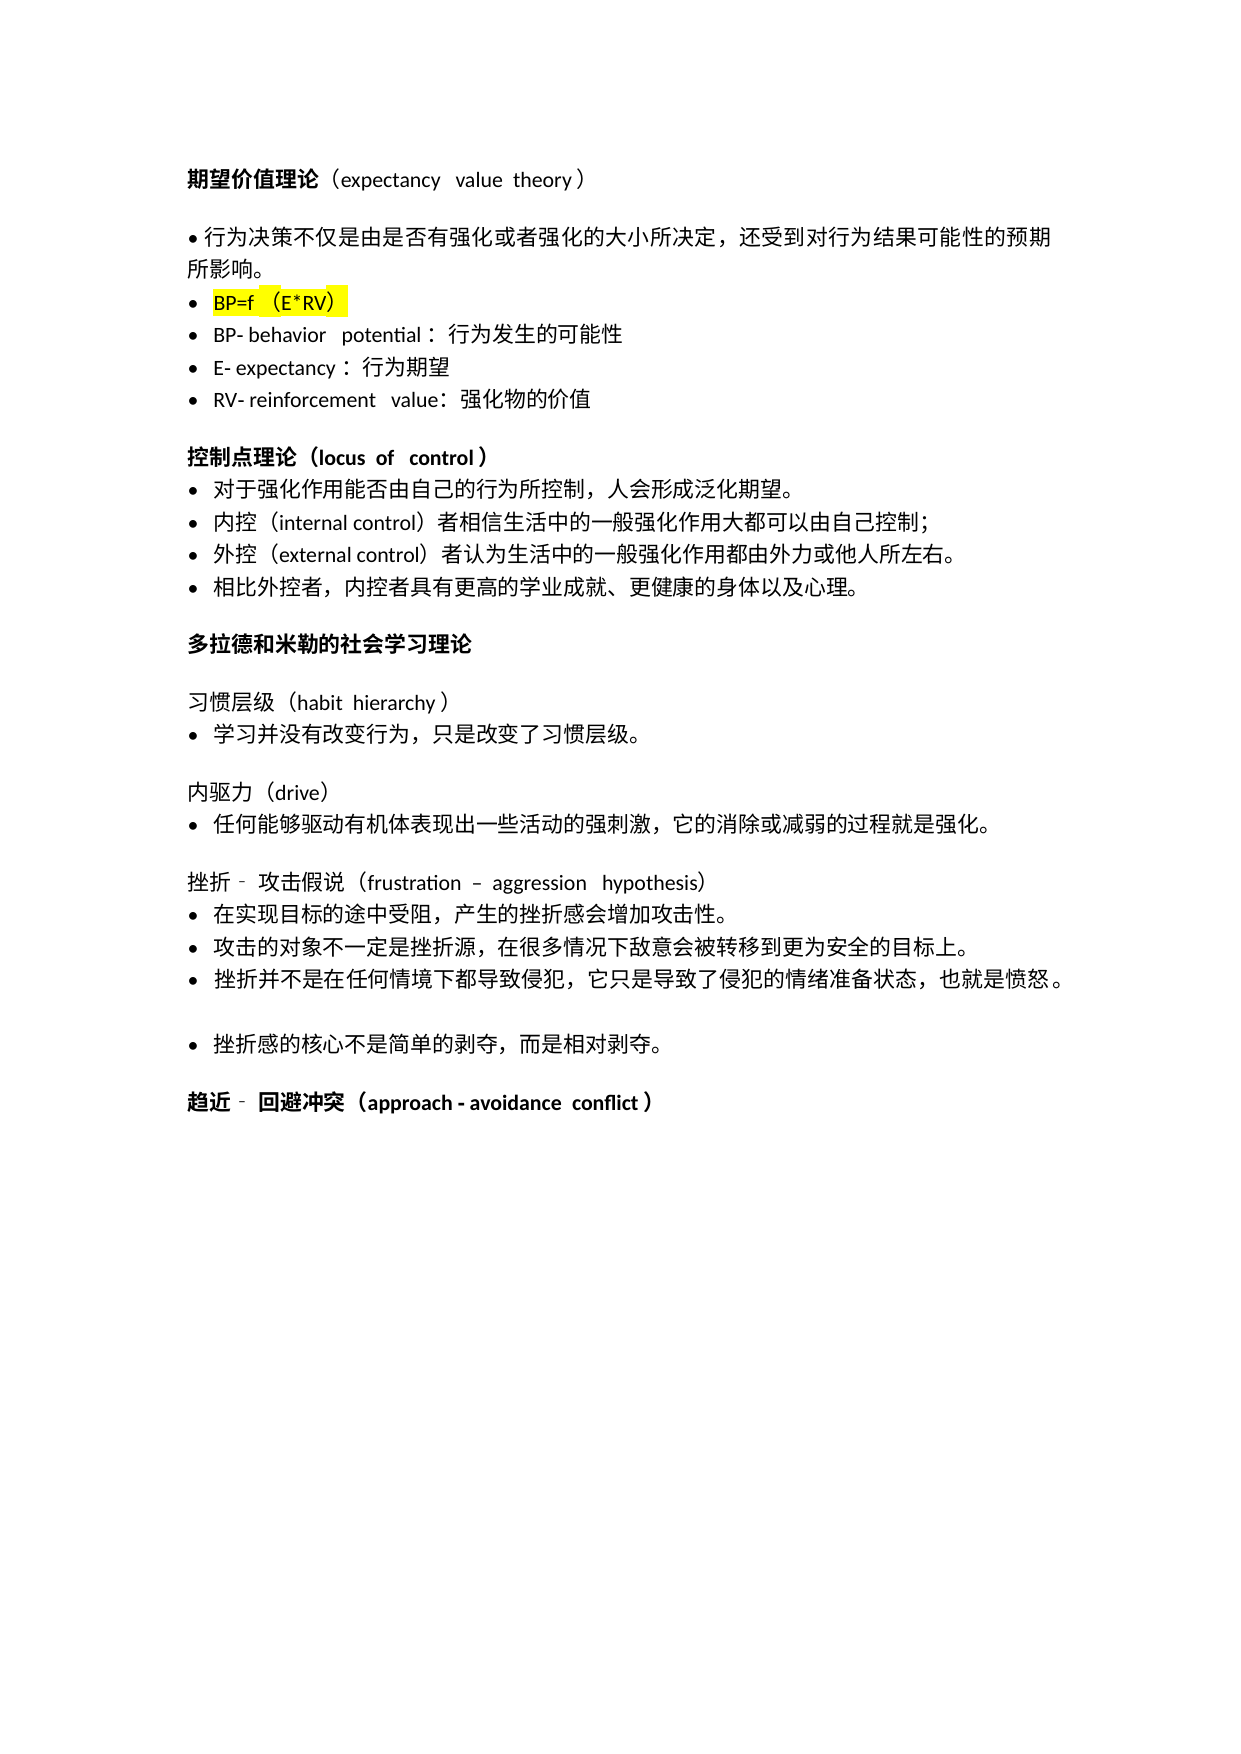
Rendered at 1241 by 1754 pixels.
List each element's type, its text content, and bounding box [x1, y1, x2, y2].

text 趋近‐ 回避冲突（approach ‐ avoidance conflict ） [187, 1084, 1053, 1117]
text • 对于强化作用能否由自己的行为所控制，人会形成泛化期望。 [187, 472, 1053, 504]
text • BP=f （E*RV） [187, 284, 1053, 317]
text 习惯层级（habit hierarchy ） [187, 684, 1053, 717]
text • BP‐ behavior potential ：行为发生的可能性 [187, 317, 1053, 349]
text • 内控（internal control）者相信生活中的一般强化作用大都可以由自己控制； [187, 504, 1053, 537]
text 内驱力（drive） [187, 774, 1053, 807]
text • 挫折并不是在任何情境下都导致侵犯，它只是导致了侵犯的情绪准备状态，也就是愤怒。 [187, 962, 1053, 1027]
text • 行为决策不仅是由是否有强化或者强化的大小所决定，还受到对行为结果可能性的预期所影响。 [187, 219, 1053, 284]
text • 相比外控者，内控者具有更高的学业成就、更健康的身体以及心理。 [187, 569, 1053, 602]
text • E‐ expectancy ：行为期望 [187, 349, 1053, 382]
text • 学习并没有改变行为，只是改变了习惯层级。 [187, 717, 1053, 749]
text • 挫折感的核心不是简单的剥夺，而是相对剥夺。 [187, 1027, 1053, 1059]
text • 在实现目标的途中受阻，产生的挫折感会增加攻击性。 [187, 897, 1053, 929]
text • 任何能够驱动有机体表现出一些活动的强刺激，它的消除或减弱的过程就是强化。 [187, 807, 1053, 839]
text 挫折‐ 攻击假说（frustration – aggression hypothesis） [187, 864, 1053, 897]
text • 外控（external control）者认为生活中的一般强化作用都由外力或他人所左右。 [187, 537, 1053, 569]
text • 攻击的对象不一定是挫折源，在很多情况下敌意会被转移到更为安全的目标上。 [187, 929, 1053, 962]
text 期望价值理论（expectancy value theory ） [187, 162, 1053, 194]
text 控制点理论（locus of control ） [187, 439, 1053, 472]
text • RV‐ reinforcement value：强化物的价值 [187, 382, 1053, 414]
text 多拉德和米勒的社会学习理论 [187, 627, 1053, 659]
